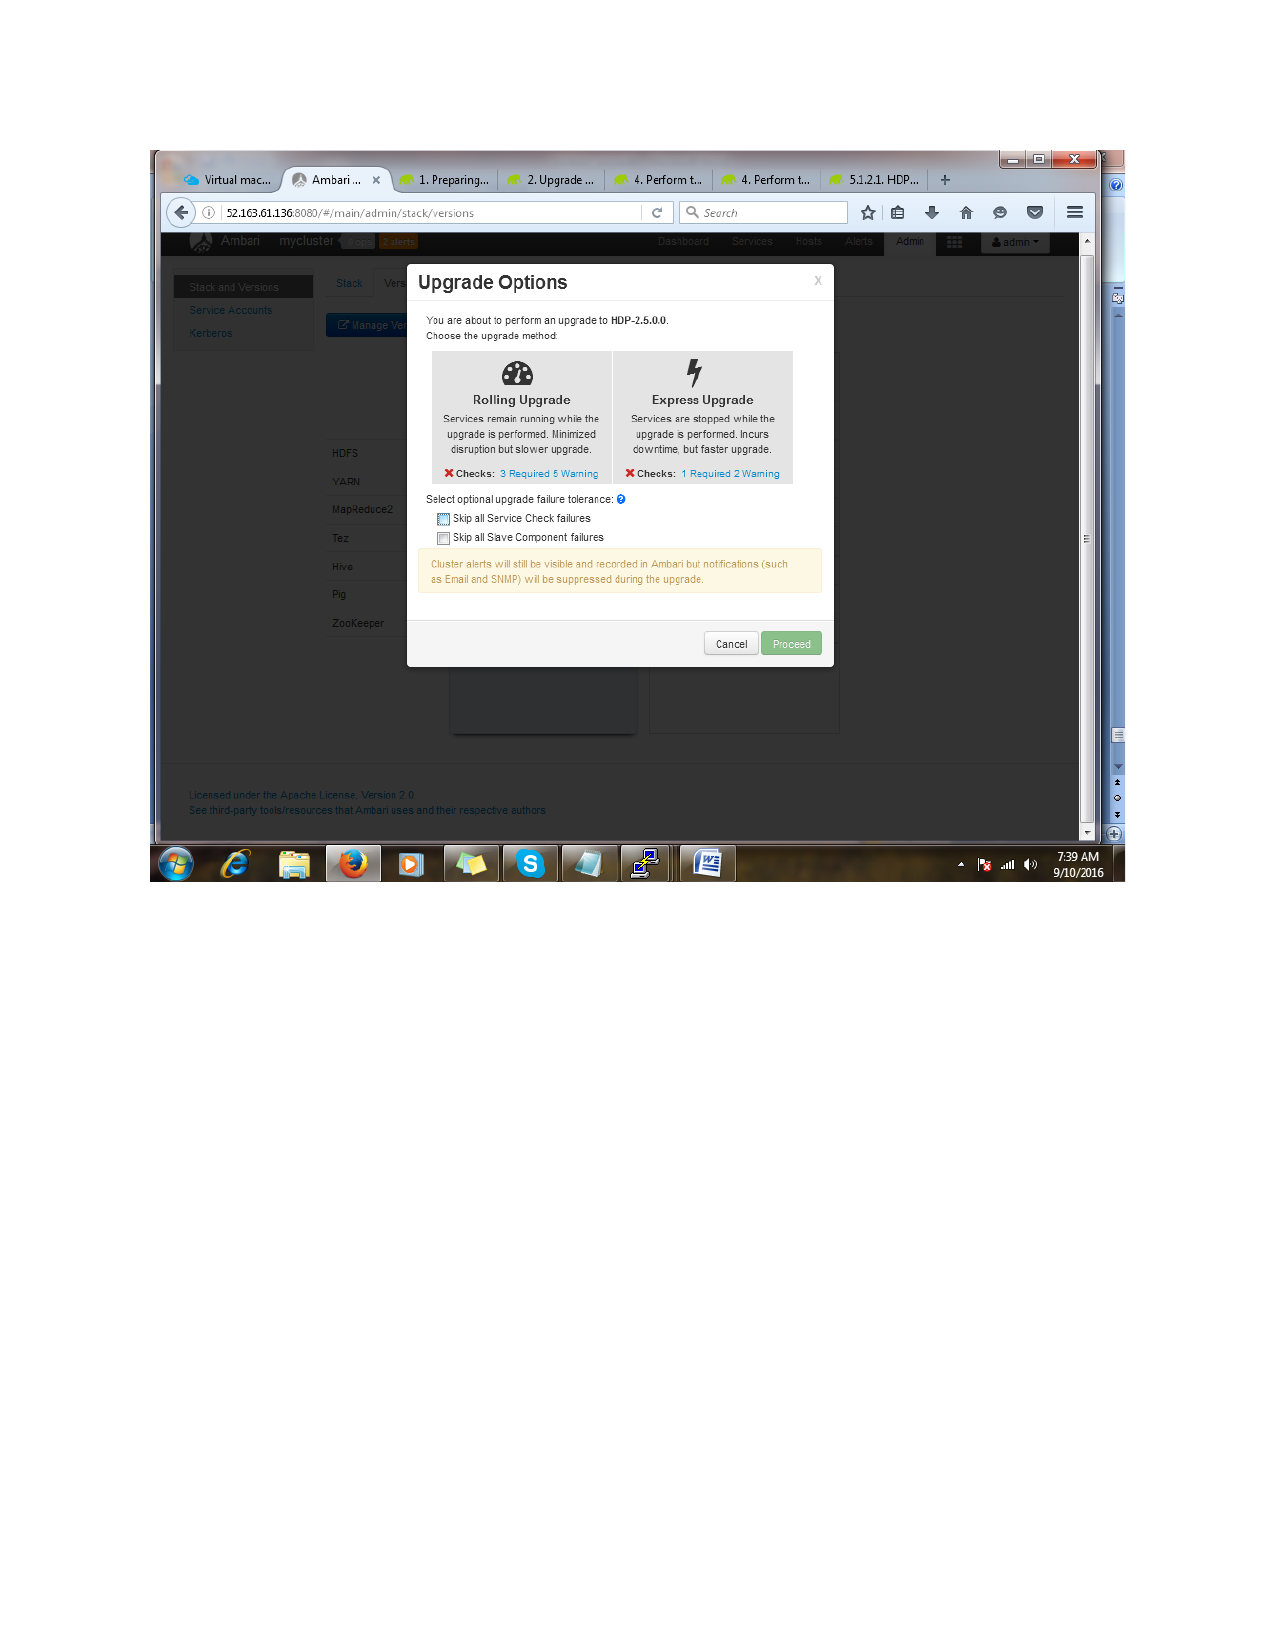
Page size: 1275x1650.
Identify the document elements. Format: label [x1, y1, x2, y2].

picture [150, 150, 1125, 882]
